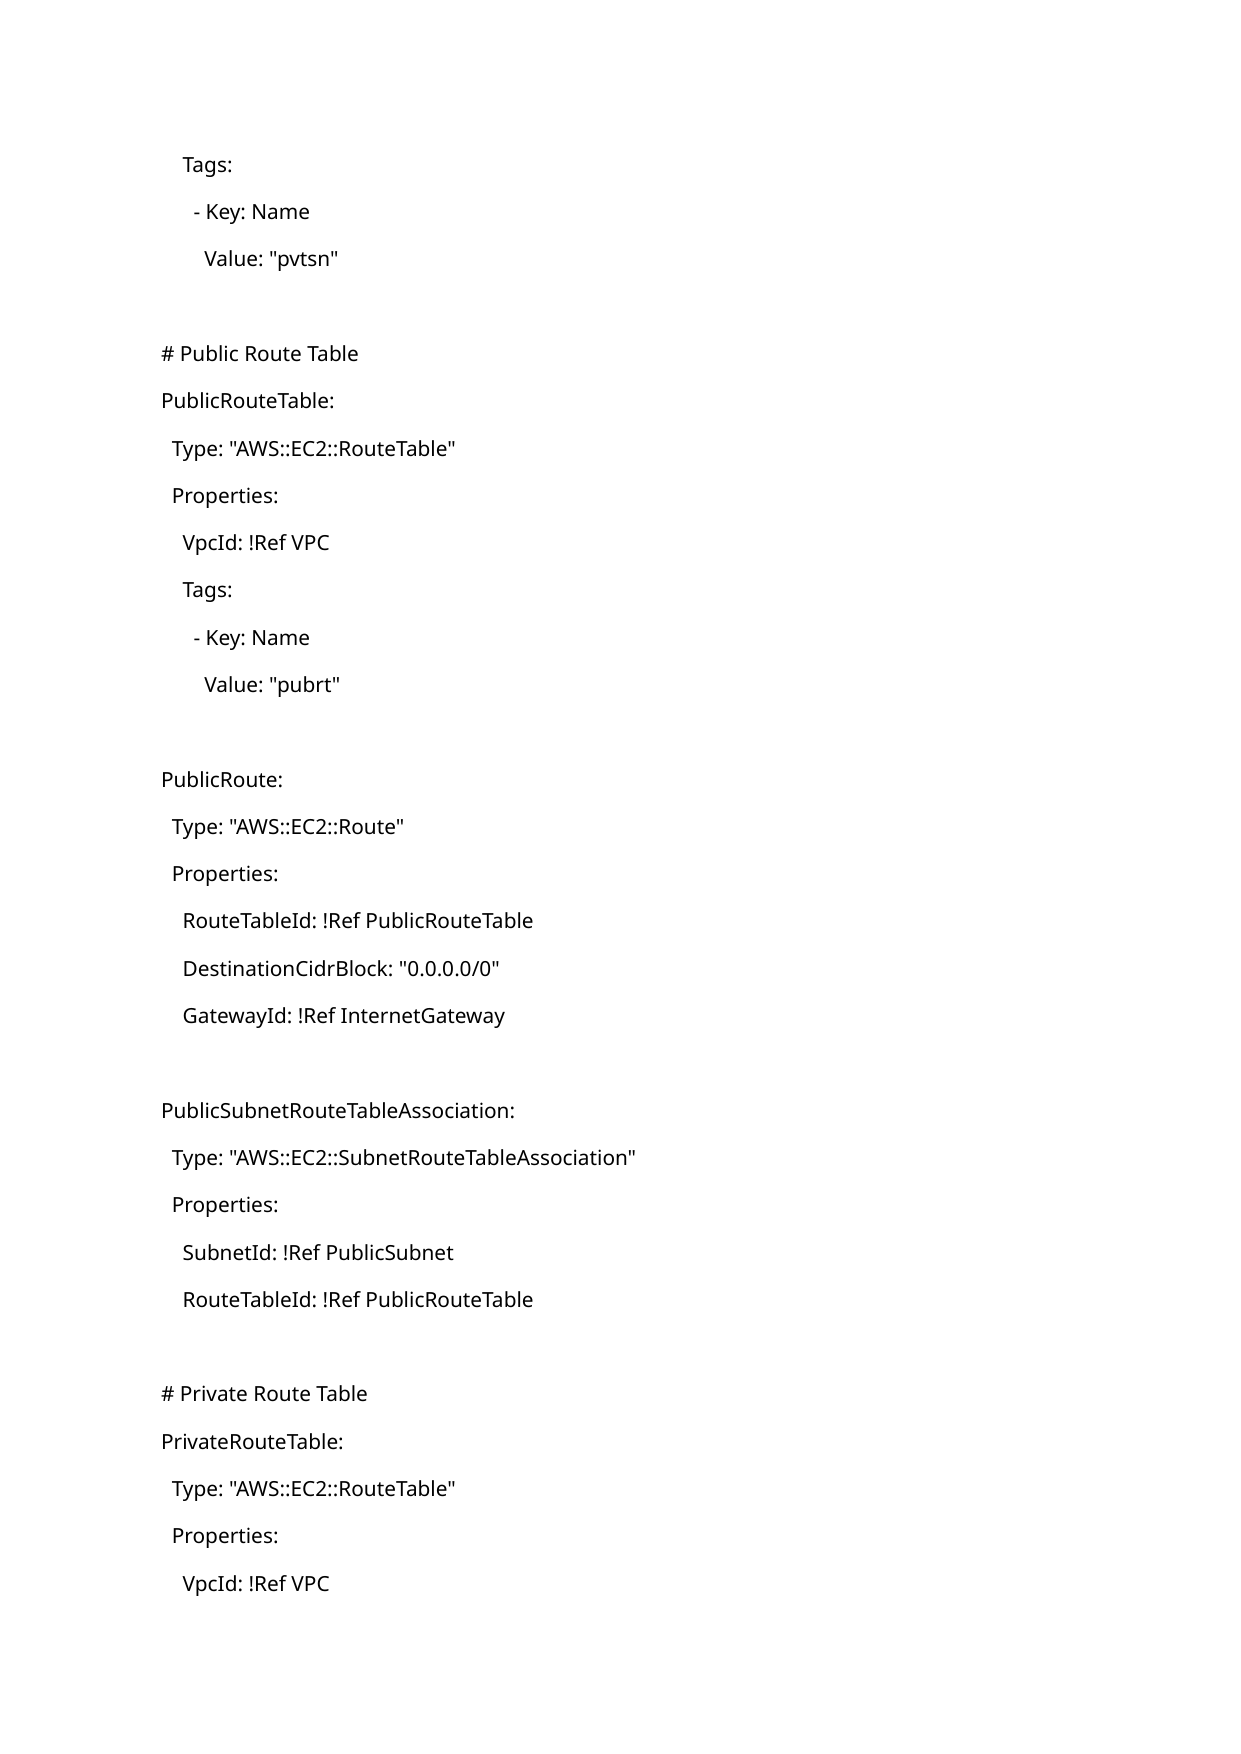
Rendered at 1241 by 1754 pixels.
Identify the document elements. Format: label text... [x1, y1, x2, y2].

text Type: "AWS::EC2::RouteTable" [150, 434, 1090, 462]
text # Private Route Table [150, 1379, 1090, 1408]
text - Key: Name [150, 197, 1090, 226]
text SubnetId: !Ref PublicSubnet [150, 1238, 1090, 1266]
text Type: "AWS::EC2::Route" [150, 812, 1090, 841]
text Value: "pubrt" [150, 670, 1090, 699]
text Type: "AWS::EC2::RouteTable" [150, 1474, 1090, 1503]
text PublicRouteTable: [150, 386, 1090, 415]
text Properties: [150, 1521, 1090, 1550]
text PublicSubnetRouteTableAssociation: [150, 1096, 1090, 1124]
text Type: "AWS::EC2::SubnetRouteTableAssociation" [150, 1143, 1090, 1172]
text Value: "pvtsn" [150, 244, 1090, 273]
text VpcId: !Ref VPC [150, 1569, 1090, 1597]
text Properties: [150, 859, 1090, 888]
text GatewayId: !Ref InternetGateway [150, 1001, 1090, 1030]
text Properties: [150, 1190, 1090, 1219]
text RouteTableId: !Ref PublicRouteTable [150, 1285, 1090, 1313]
text Properties: [150, 481, 1090, 509]
text PrivateRouteTable: [150, 1427, 1090, 1455]
text - Key: Name [150, 623, 1090, 651]
text PublicRoute: [150, 765, 1090, 793]
text # Public Route Table [150, 339, 1090, 368]
text Tags: [150, 150, 1090, 178]
text RouteTableId: !Ref PublicRouteTable [150, 907, 1090, 935]
text VpcId: !Ref VPC [150, 528, 1090, 557]
text Tags: [150, 576, 1090, 604]
text DestinationCidrBlock: "0.0.0.0/0" [150, 954, 1090, 982]
